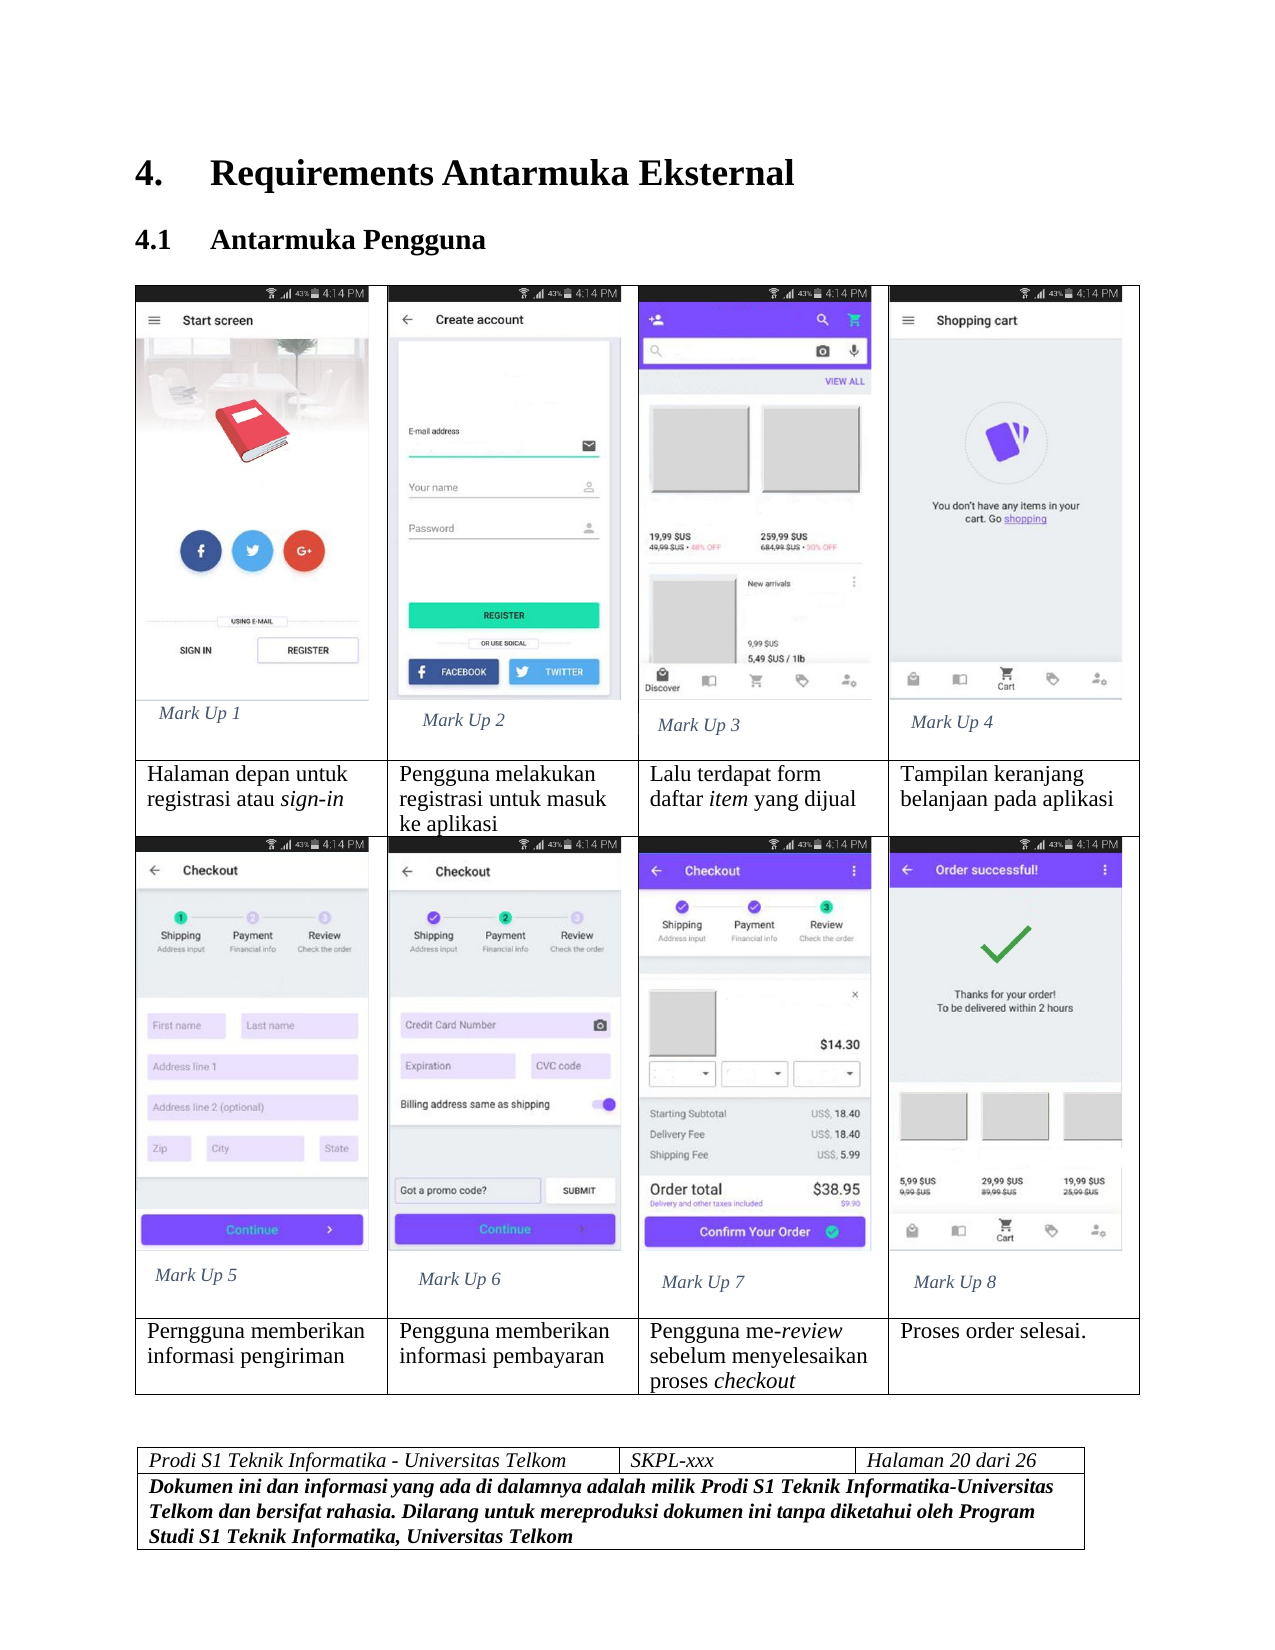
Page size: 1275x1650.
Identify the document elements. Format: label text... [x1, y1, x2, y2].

picture [136, 286, 369, 701]
table_cell Pengguna memberikan informasi pembayaran [388, 1319, 638, 1393]
table_cell [639, 837, 888, 1317]
picture [638, 837, 872, 1251]
table_header [388, 286, 638, 760]
picture [388, 837, 622, 1251]
subtitle Requirements Antarmuka Eksternal [135, 150, 1140, 193]
table_cell Lalu terdapat form daftar item yang dijual [639, 761, 888, 836]
table_cell Proses order selesai. [889, 1319, 1139, 1393]
picture [889, 837, 1123, 1251]
table_cell Perngguna memberikan informasi pengiriman [136, 1319, 387, 1393]
table_header [136, 286, 387, 760]
table_cell [388, 837, 638, 1317]
table_header [889, 286, 1139, 760]
picture [388, 286, 622, 700]
table_cell Halaman depan untuk registrasi atau sign-in [136, 761, 387, 836]
table_cell Pengguna me-review sebelum menyelesaikan proses checkout [639, 1319, 888, 1393]
picture [889, 286, 1123, 700]
picture [136, 837, 369, 1251]
picture [638, 286, 872, 700]
table_cell Tampilan keranjang belanjaan pada aplikasi [889, 761, 1139, 836]
table_cell [889, 837, 1139, 1317]
table_cell Pengguna melakukan registrasi untuk masuk ke aplikasi [388, 761, 638, 836]
table_header [639, 286, 888, 760]
subtitle Antarmuka Pengguna [135, 222, 1140, 256]
table_cell [136, 837, 387, 1317]
